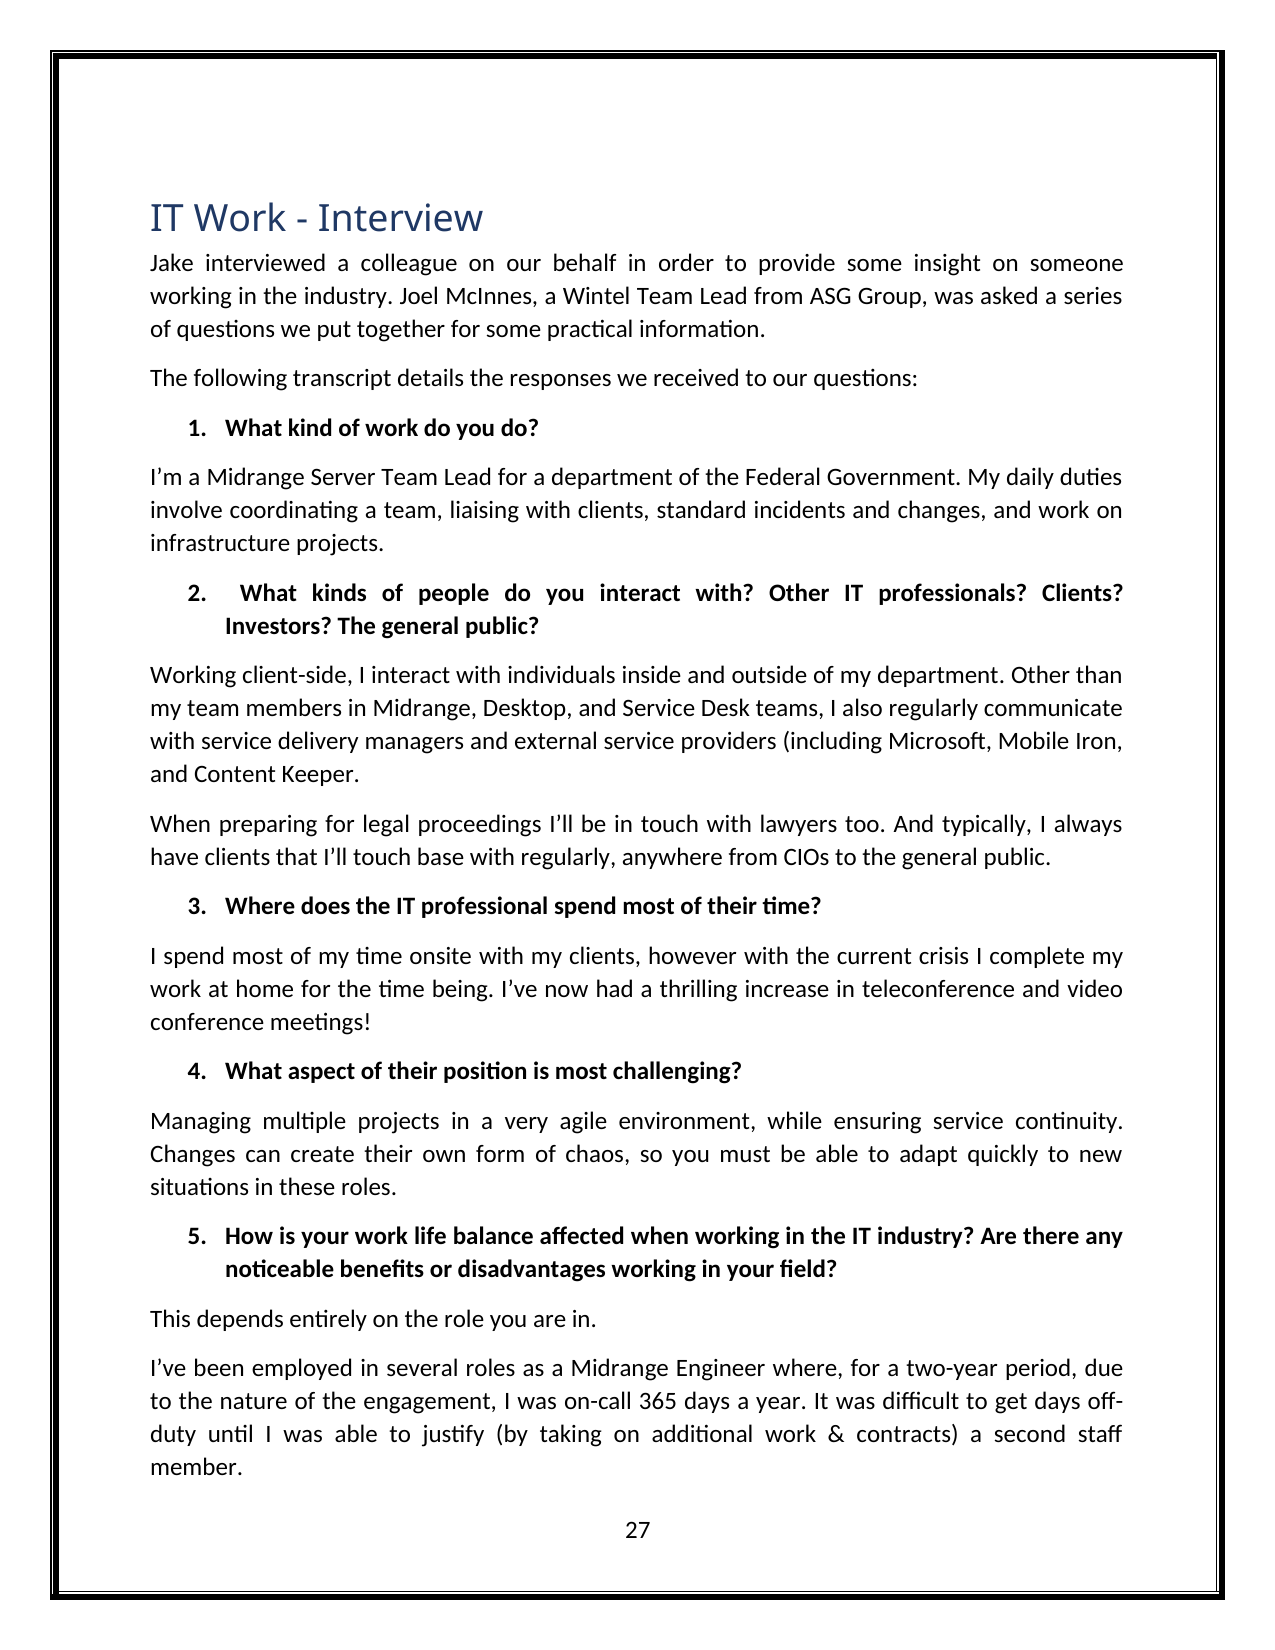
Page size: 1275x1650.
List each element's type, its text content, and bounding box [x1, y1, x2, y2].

subtitle IT Work - Interview [150, 192, 1125, 243]
text The following transcript details the responses we received to our questions: [150, 362, 1125, 393]
text I’ve been employed in several roles as a Midrange Engineer where, for a two-year period, due to the nature of the engagement, I was on-call 365 days a year. It was difficult to get days off-duty until I was able to justify (by taking on additional work & contracts) a second staff member. [150, 1352, 1125, 1482]
list What kinds of people do you interact with? Other IT professionals? Clients? Investors? The general public? [187, 577, 1125, 640]
text This depends entirely on the role you are in. [150, 1303, 1125, 1333]
text I’m a Midrange Server Team Lead for a department of the Federal Government. My daily duties involve coordinating a team, liaising with clients, standard incidents and changes, and work on infrastructure projects. [150, 461, 1125, 558]
list What kind of work do you do? [187, 412, 1125, 442]
text Managing multiple projects in a very agile environment, while ensuring service continuity. Changes can create their own form of chaos, so you must be able to adapt quickly to new situations in these roles. [150, 1105, 1125, 1201]
list How is your work life balance affected when working in the IT industry? Are there any noticeable benefits or disadvantages working in your field? [187, 1220, 1125, 1284]
text Jake interviewed a colleague on our behalf in order to provide some insight on someone working in the industry. Joel McInnes, a Wintel Team Lead from ASG Group, was asked a series of questions we put together for some practical information. [150, 247, 1125, 343]
text When preparing for legal proceedings I’ll be in touch with lawyers too. And typically, I always have clients that I’ll touch base with regularly, anywhere from CIOs to the general public. [150, 808, 1125, 871]
text Working client-side, I interact with individuals inside and outside of my department. Other than my team members in Midrange, Desktop, and Service Desk teams, I also regularly communicate with service delivery managers and external service providers (including Microsoft, Mobile Iron, and Content Keeper. [150, 659, 1125, 789]
list Where does the IT professional spend most of their time? [187, 890, 1125, 921]
list What aspect of their position is most challenging? [187, 1055, 1125, 1086]
text I spend most of my time onsite with my clients, however with the current crisis I complete my work at home for the time being. I’ve now had a thrilling increase in teleconference and video conference meetings! [150, 940, 1125, 1036]
